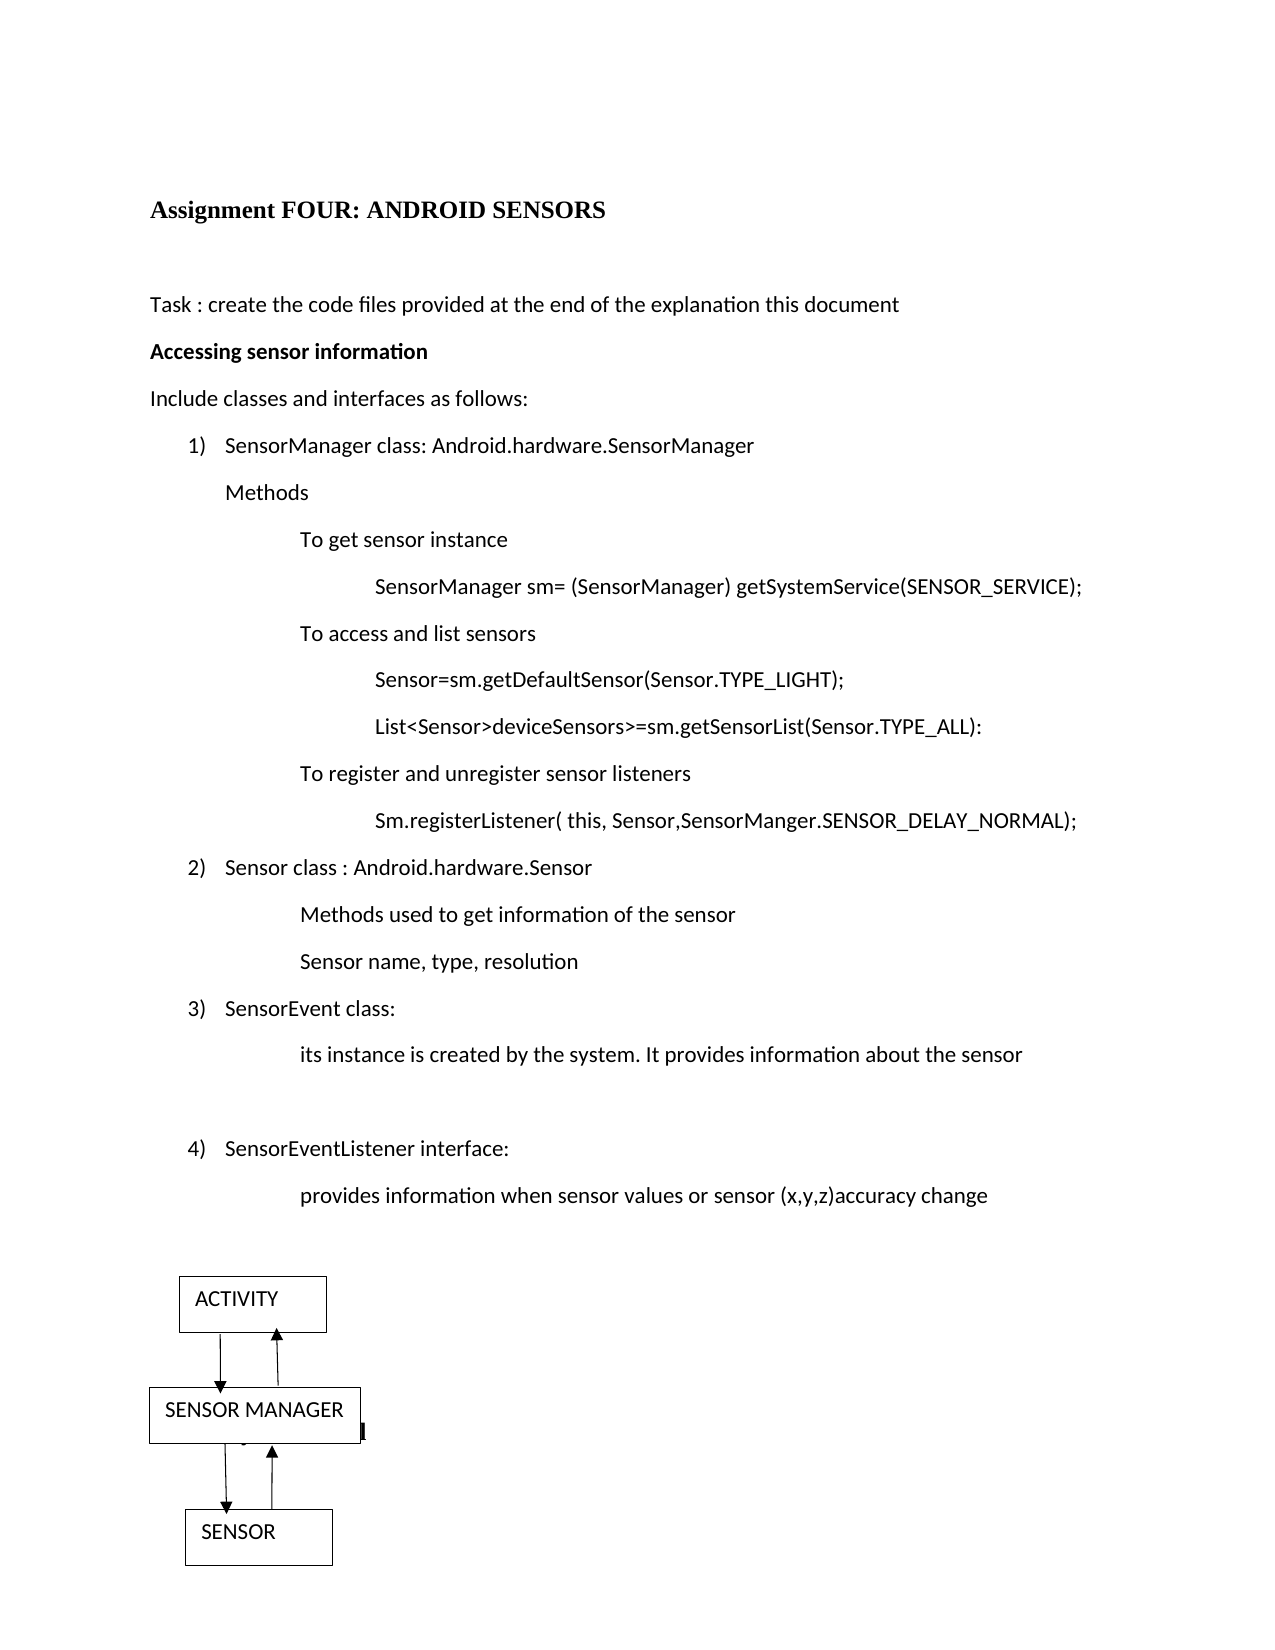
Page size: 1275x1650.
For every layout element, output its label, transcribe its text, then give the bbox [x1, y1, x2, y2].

text To get sensor instance [150, 525, 1125, 553]
list SensorManager class: Android.hardware.SensorManager [187, 431, 1125, 459]
text Methods used to get information of the sensor [150, 900, 1125, 928]
text List<Sensor>deviceSensors>=sm.getSensorList(Sensor.TYPE_ALL): [150, 712, 1125, 740]
text Methods [150, 478, 1125, 506]
text 1.Activity_main.xml [226, 1417, 1125, 1446]
list SensorEvent class: [187, 994, 1125, 1022]
text Sensor name, type, resolution [150, 947, 1125, 975]
text Sm.registerListener( this, Sensor,SensorManger.SENSOR_DELAY_NORMAL); [150, 806, 1125, 834]
text Assignment FOUR: ANDROID SENSORS [150, 195, 1125, 224]
text provides information when sensor values or sensor (x,y,z)accuracy change [225, 1181, 1125, 1209]
text To register and unregister sensor listeners [150, 759, 1125, 787]
text its instance is created by the system. It provides information about the sensor [225, 1041, 1125, 1068]
text Accessing sensor information [150, 337, 1125, 365]
text To access and list sensors [150, 619, 1125, 647]
list SensorEventListener interface: [187, 1134, 1125, 1162]
text SensorManager sm= (SensorManager) getSystemService(SENSOR_SERVICE); [150, 572, 1125, 600]
text Sensor=sm.getDefaultSensor(Sensor.TYPE_LIGHT); [150, 666, 1125, 693]
text Task : create the code files provided at the end of the explanation this document [150, 291, 1125, 318]
list Sensor class : Android.hardware.Sensor [187, 853, 1125, 881]
text Include classes and interfaces as follows: [150, 384, 1125, 412]
